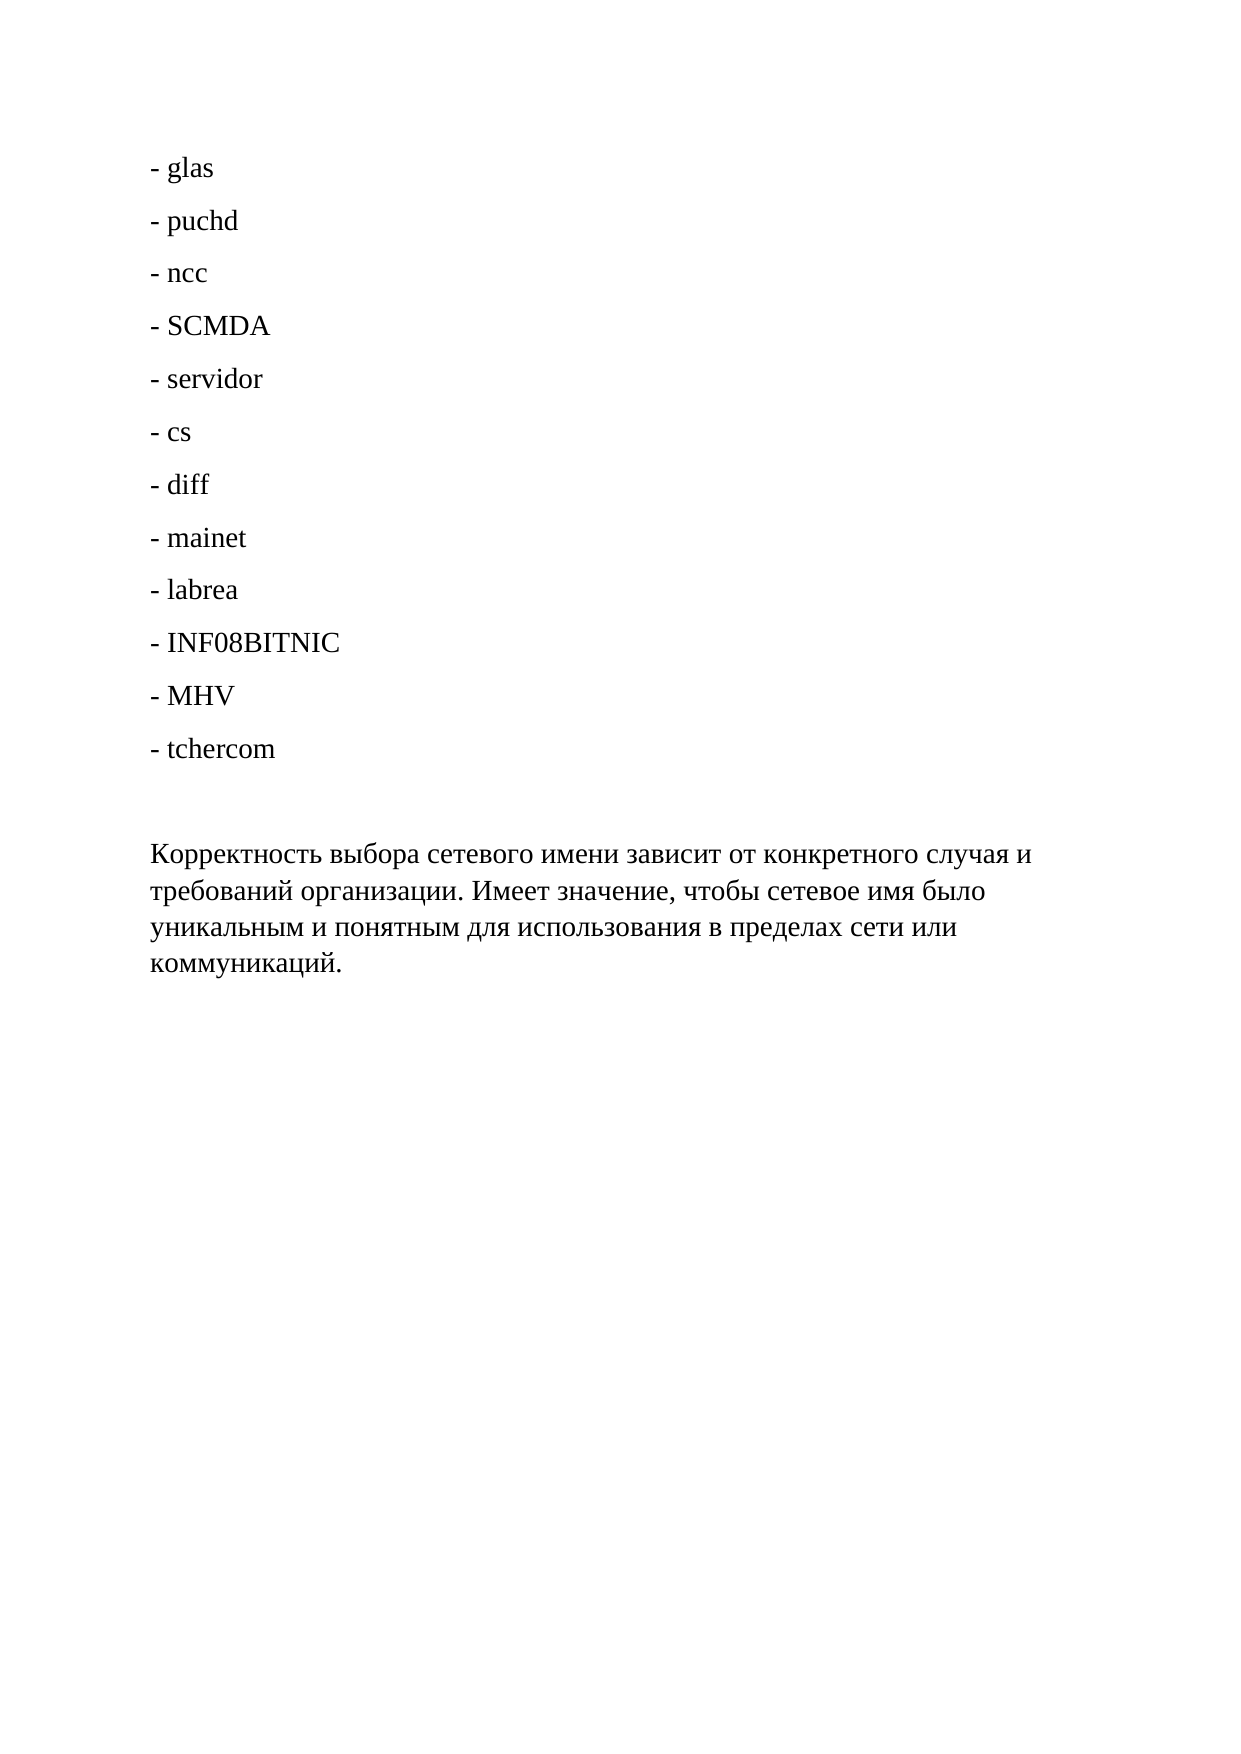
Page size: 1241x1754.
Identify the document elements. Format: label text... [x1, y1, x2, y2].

text - labrea [150, 572, 1090, 606]
text - INF08BITNIC [150, 625, 1090, 659]
text - glas [150, 150, 1090, 183]
text - tchercom [150, 731, 1090, 764]
text - puchd [150, 203, 1090, 236]
text - SCMDA [150, 308, 1090, 342]
text - cs [150, 414, 1090, 448]
text - MHV [150, 678, 1090, 712]
text - diff [150, 467, 1090, 500]
text Корректность выбора сетевого имени зависит от конкретного случая и требований организации. Имеет значение, чтобы сетевое имя было уникальным и понятным для использования в пределах сети или коммуникаций. [150, 837, 1090, 978]
text - ncc [150, 256, 1090, 289]
text - mainet [150, 520, 1090, 553]
text - servidor [150, 361, 1090, 395]
